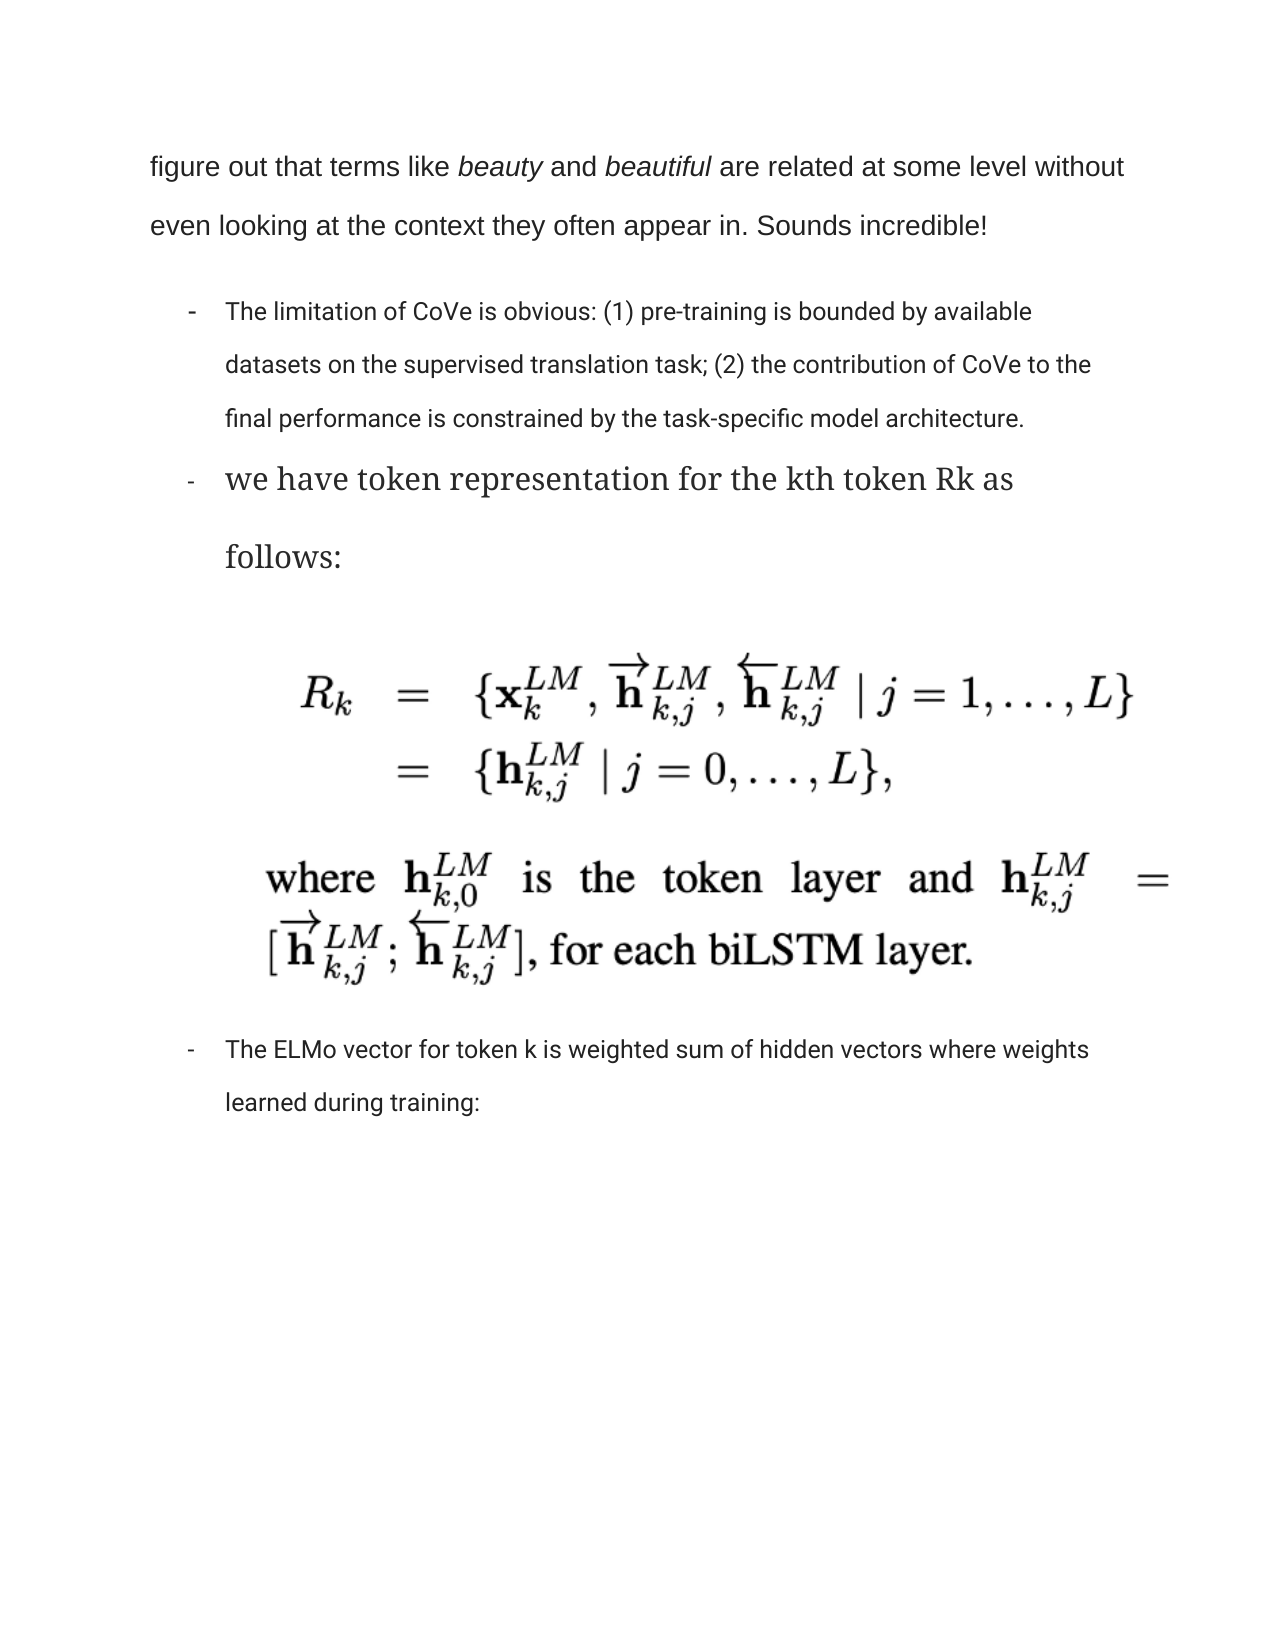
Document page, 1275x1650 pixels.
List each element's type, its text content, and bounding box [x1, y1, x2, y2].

list we have token representation for the kth token Rk as follows: [187, 457, 1125, 578]
list The limitation of CoVe is obvious: (1) pre-training is bounded by available datasets on the supervised translation task; (2) the contribution of CoVe to the final performance is constrained by the task-specific model architecture. [187, 293, 1125, 433]
picture [225, 638, 1200, 989]
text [150, 150, 1125, 242]
list The ELMo vector for token k is weighted sum of hidden vectors where weights learned during training: [187, 1035, 1125, 1118]
